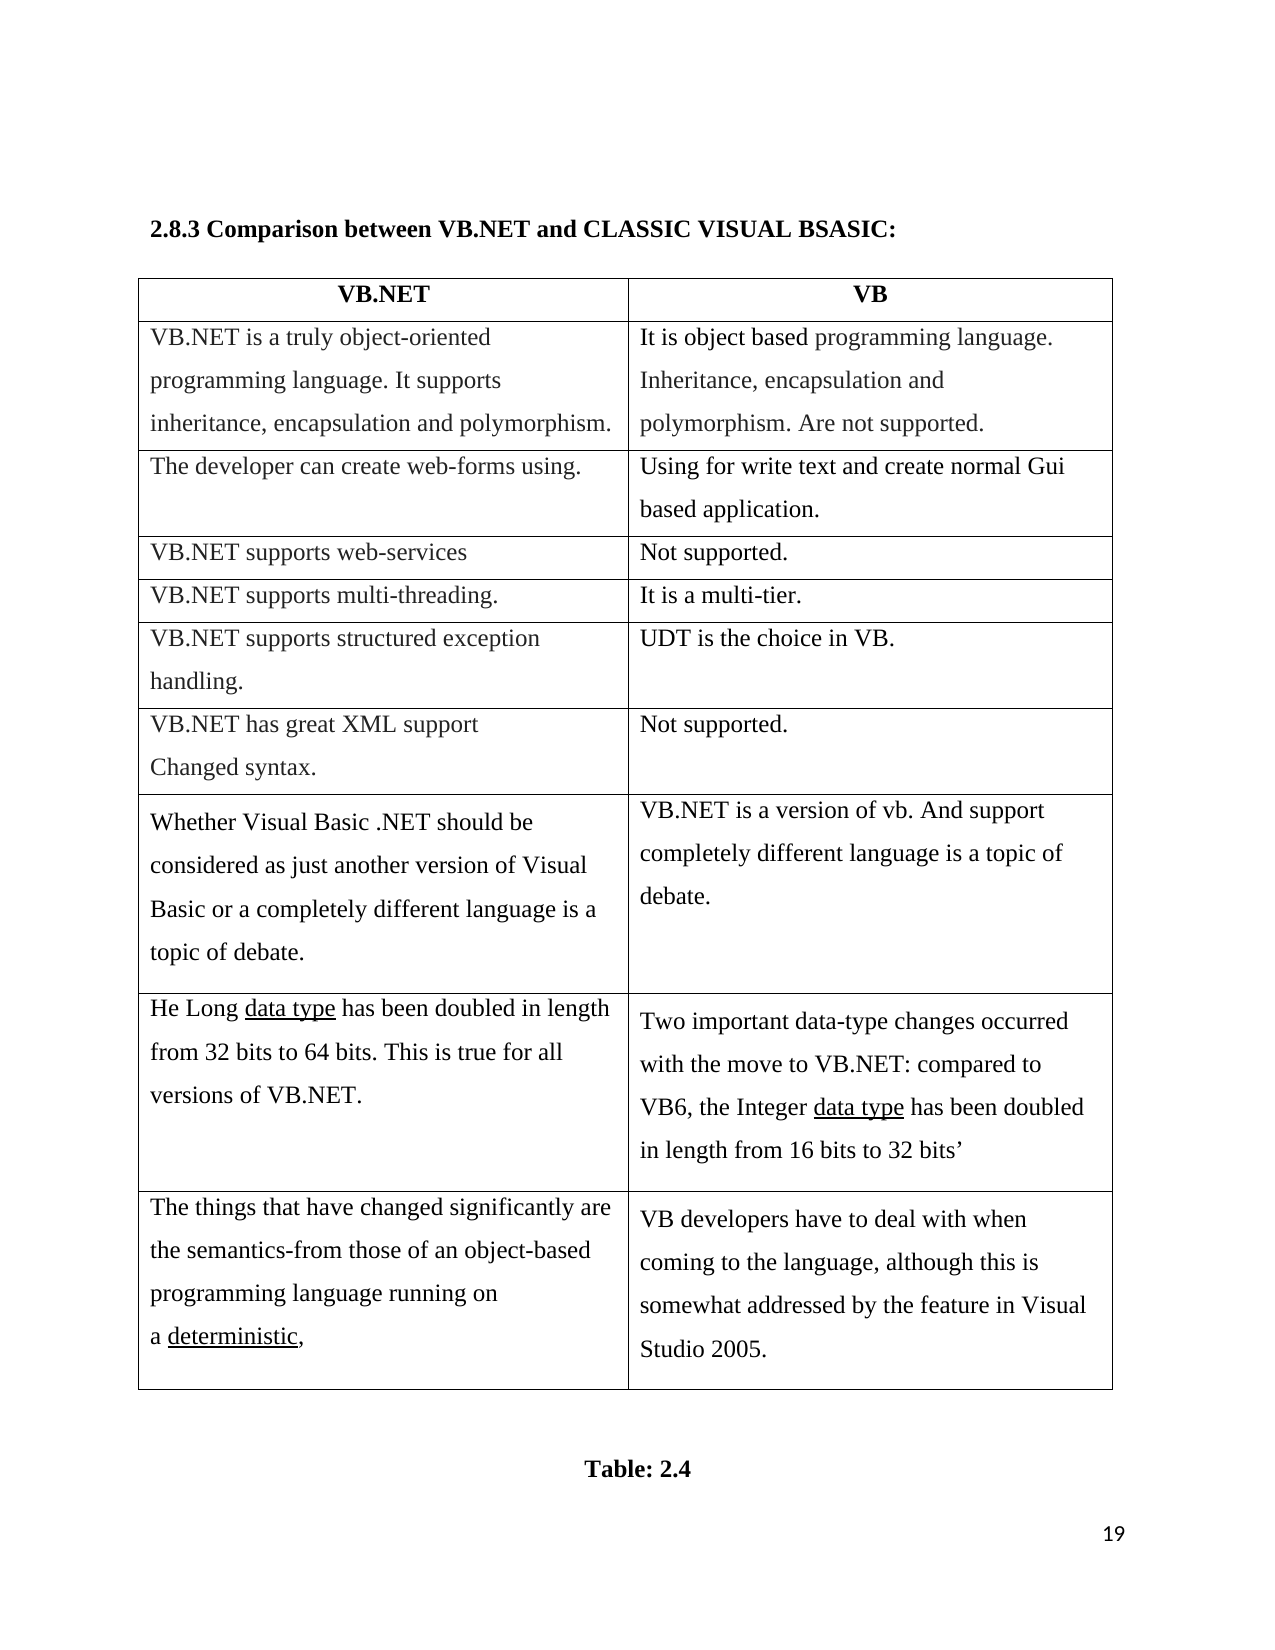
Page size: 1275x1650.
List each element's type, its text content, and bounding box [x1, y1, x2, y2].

table_cell It is object based programming language. Inheritance, encapsulation and polymorphism. Are not supported. [629, 322, 1112, 450]
table_cell VB developers have to deal with when coming to the language, although this is somewhat addressed by the feature in Visual Studio 2005. [629, 1192, 1112, 1389]
table_cell UDT is the choice in VB. [629, 623, 1112, 708]
table_cell Whether Visual Basic .NET should be considered as just another version of Visual Basic or a completely different language is a topic of debate. [139, 795, 628, 992]
table_cell Two important data-type changes occurred with the move to VB.NET: compared to VB6, the Integer data type has been doubled in length from 16 bits to 32 bits’ [629, 994, 1112, 1191]
table_cell VB.NET supports structured exception handling. [139, 623, 628, 708]
table_header VB.NET [139, 279, 628, 321]
table_cell Not supported. [629, 537, 1112, 579]
table_cell VB.NET is a version of vb. And support completely different language is a topic of debate. [629, 795, 1112, 992]
table_cell It is a multi-tier. [629, 580, 1112, 622]
table_cell VB.NET supports multi-threading. [139, 580, 628, 622]
table_cell VB.NET is a truly object-oriented programming language. It supports inheritance, encapsulation and polymorphism. [139, 322, 628, 450]
table_cell The developer can create web-forms using. [139, 451, 628, 536]
table_cell He Long data type has been doubled in length from 32 bits to 64 bits. This is true for all versions of VB.NET. [139, 994, 628, 1191]
table_cell The things that have changed significantly are the semantics-from those of an object-based programming language running on a deterministic, [139, 1192, 628, 1389]
text 2.8.3 Comparison between VB.NET and CLASSIC VISUAL BSASIC: [150, 214, 1125, 243]
table_header VB [629, 279, 1112, 321]
text Table: 2.4 [150, 1454, 1125, 1483]
table_cell Not supported. [629, 709, 1112, 794]
table_cell VB.NET supports web-services [139, 537, 628, 579]
table_cell VB.NET has great XML support Changed syntax. [139, 709, 628, 794]
table_cell Using for write text and create normal Gui based application. [629, 451, 1112, 536]
